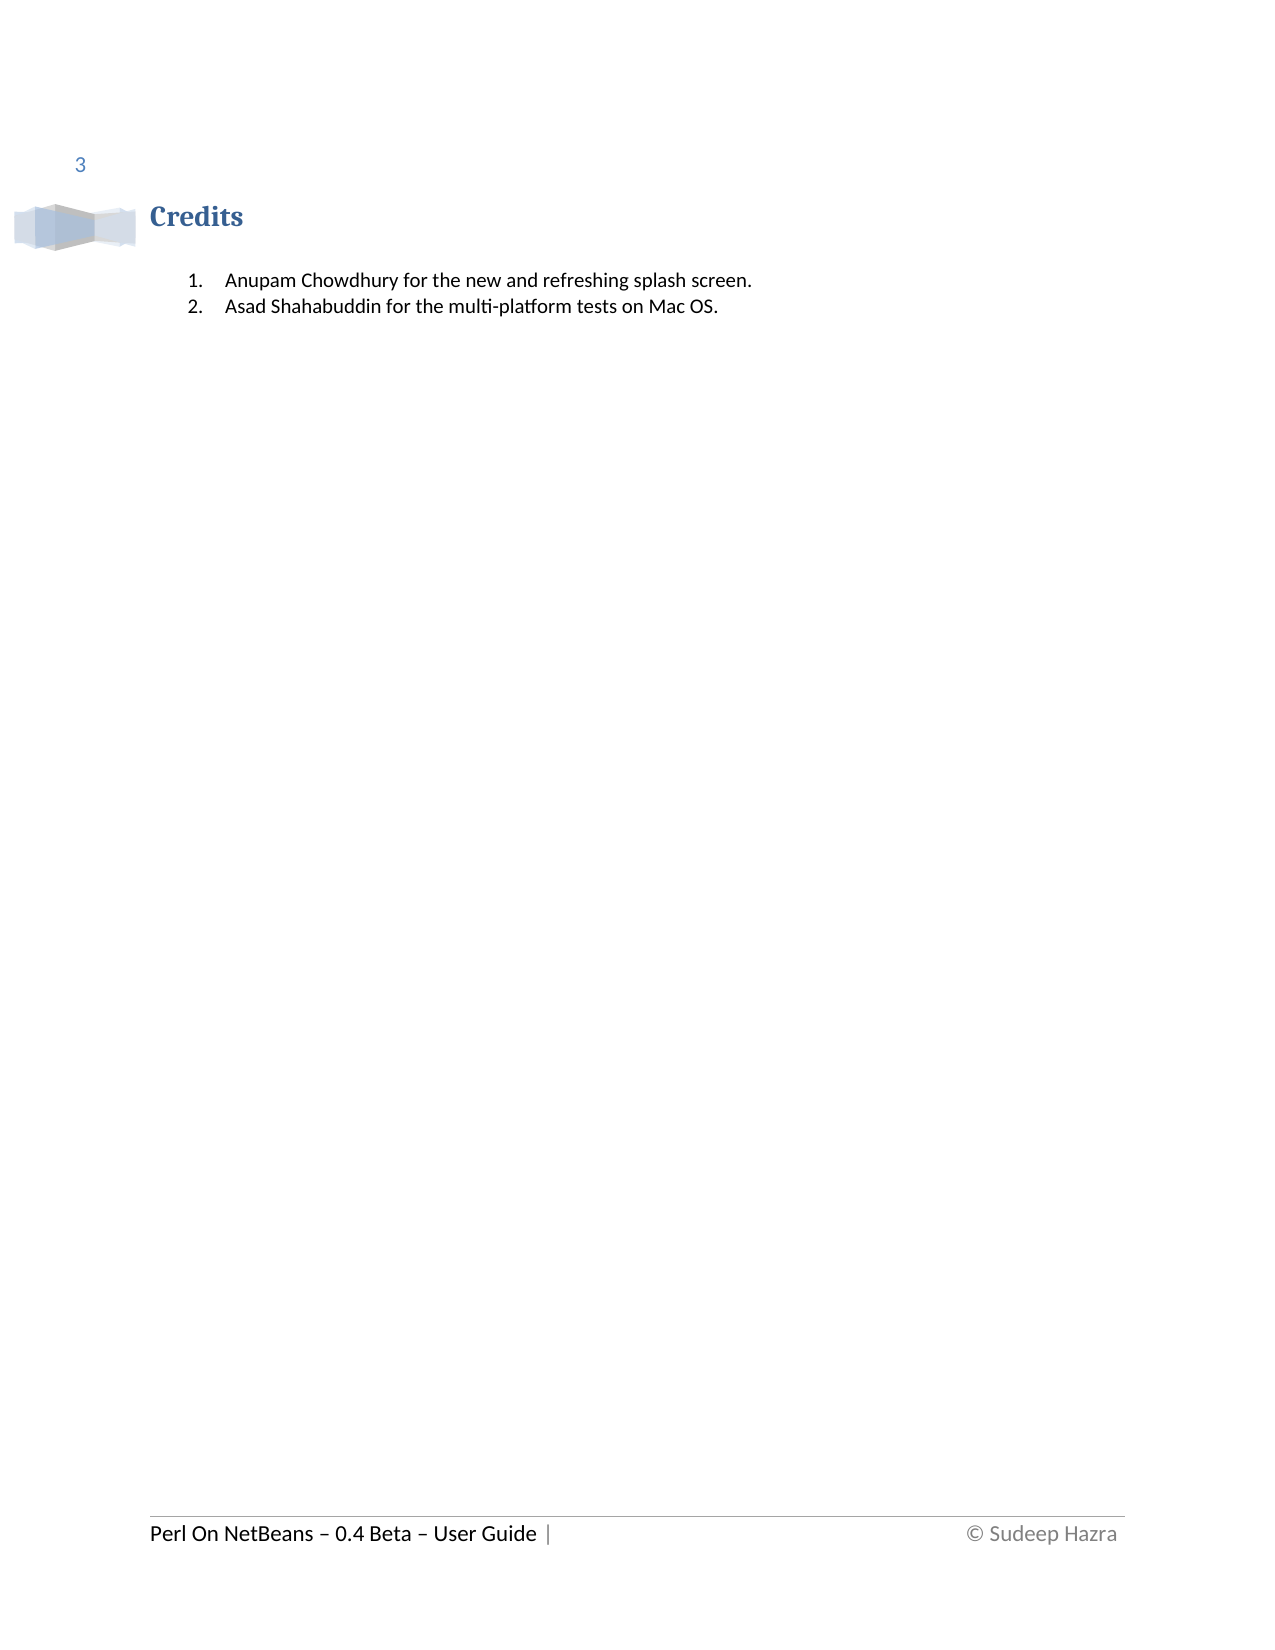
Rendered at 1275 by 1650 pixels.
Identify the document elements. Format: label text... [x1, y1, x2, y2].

list Anupam Chowdhury for the new and refreshing splash screen. [187, 268, 1125, 293]
list Asad Shahabuddin for the multi-platform tests on Mac OS. [187, 293, 1125, 318]
subtitle Credits [150, 200, 1125, 233]
